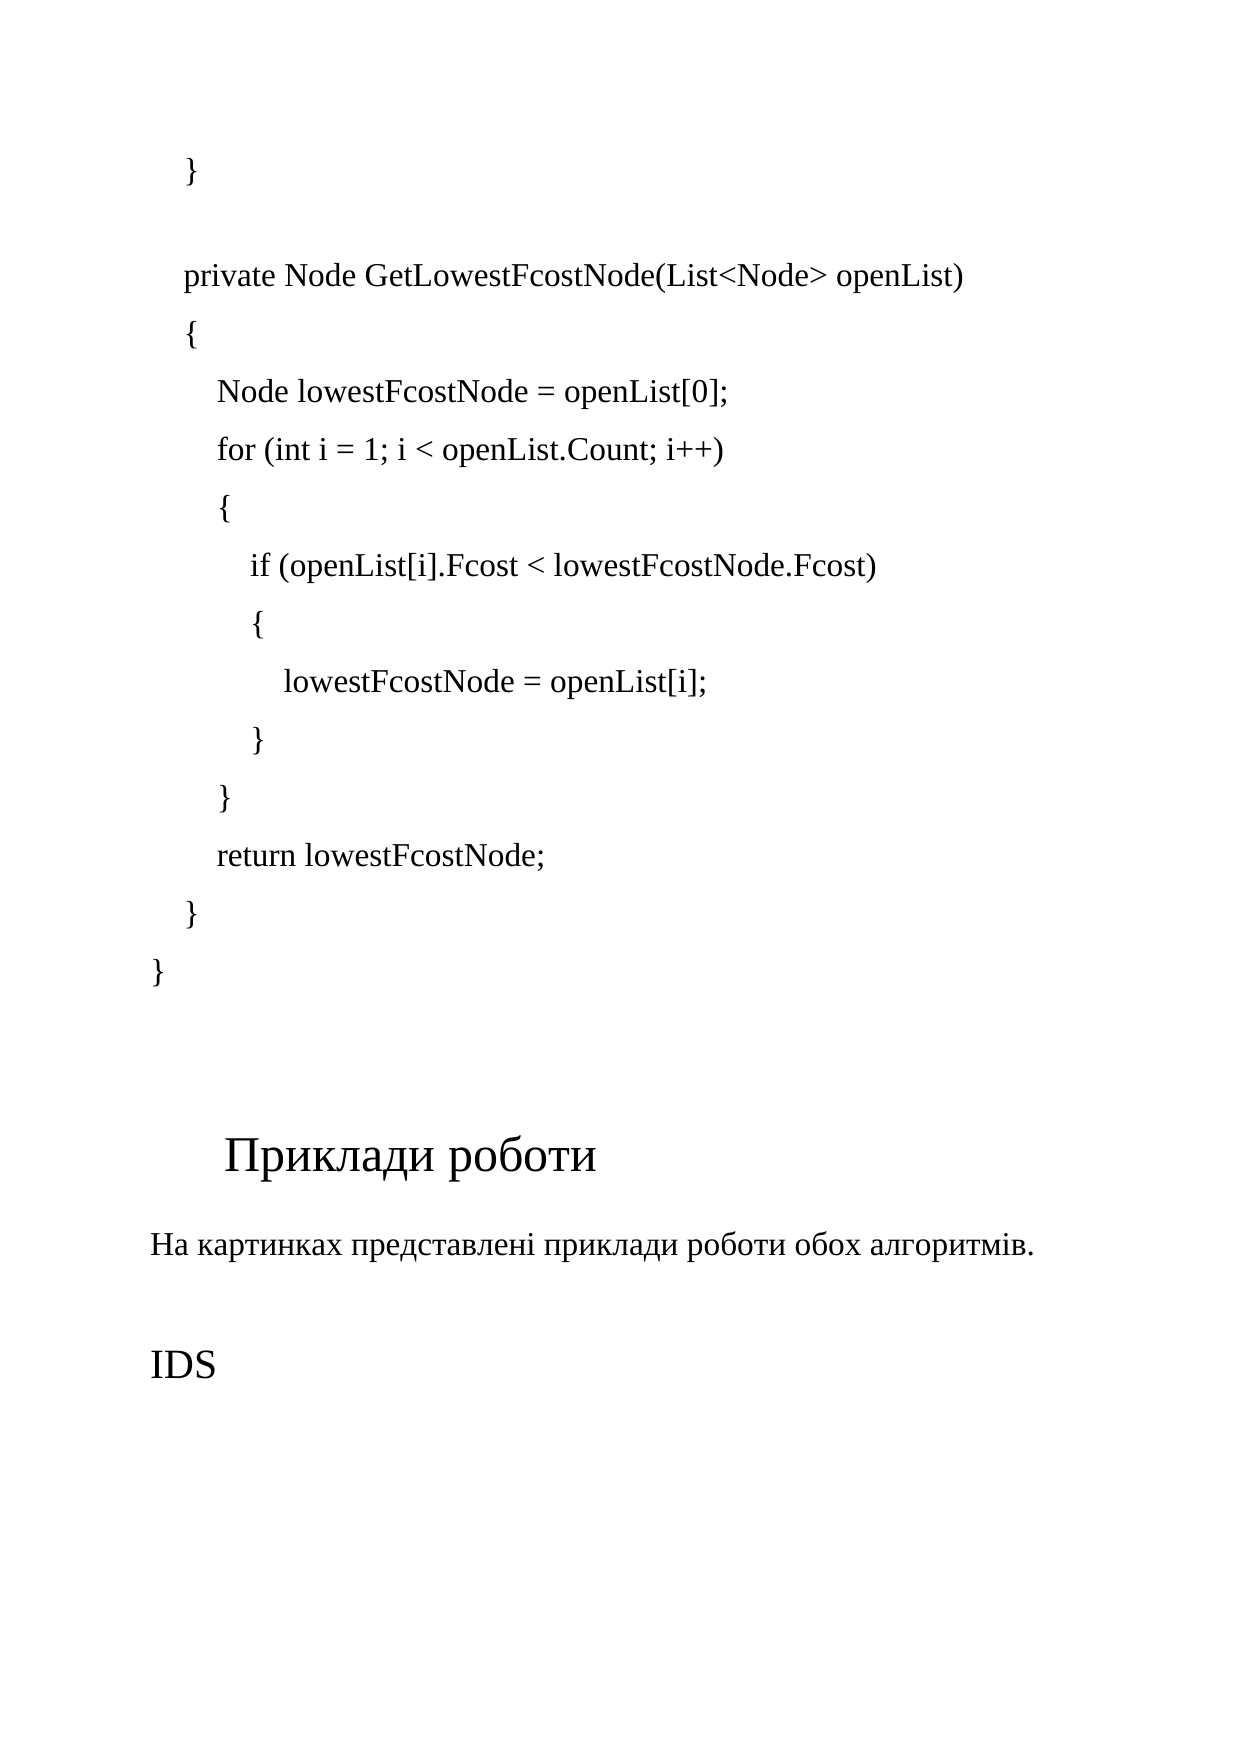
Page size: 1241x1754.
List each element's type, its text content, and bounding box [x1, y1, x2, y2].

text На картинках представлені приклади роботи обох алгоритмів. [150, 1224, 1090, 1262]
text } [150, 719, 1090, 757]
subtitle Приклади роботи [150, 1125, 1090, 1183]
text return lowestFcostNode; [150, 835, 1090, 873]
text for (int i = 1; i < openList.Count; i++) [150, 429, 1090, 467]
text if (openList[i].Fcost < lowestFcostNode.Fcost) [150, 545, 1090, 583]
text private Node GetLowestFcostNode(List<Node> openList) [150, 255, 1090, 293]
text { [150, 313, 1090, 351]
text { [150, 603, 1090, 641]
text } [150, 150, 1090, 188]
text } [150, 777, 1090, 815]
text { [150, 487, 1090, 525]
text } [150, 893, 1090, 931]
text Node lowestFcostNode = openList[0]; [150, 371, 1090, 409]
text IDS [150, 1340, 1090, 1388]
text lowestFcostNode = openList[i]; [150, 661, 1090, 699]
text } [150, 951, 1090, 989]
